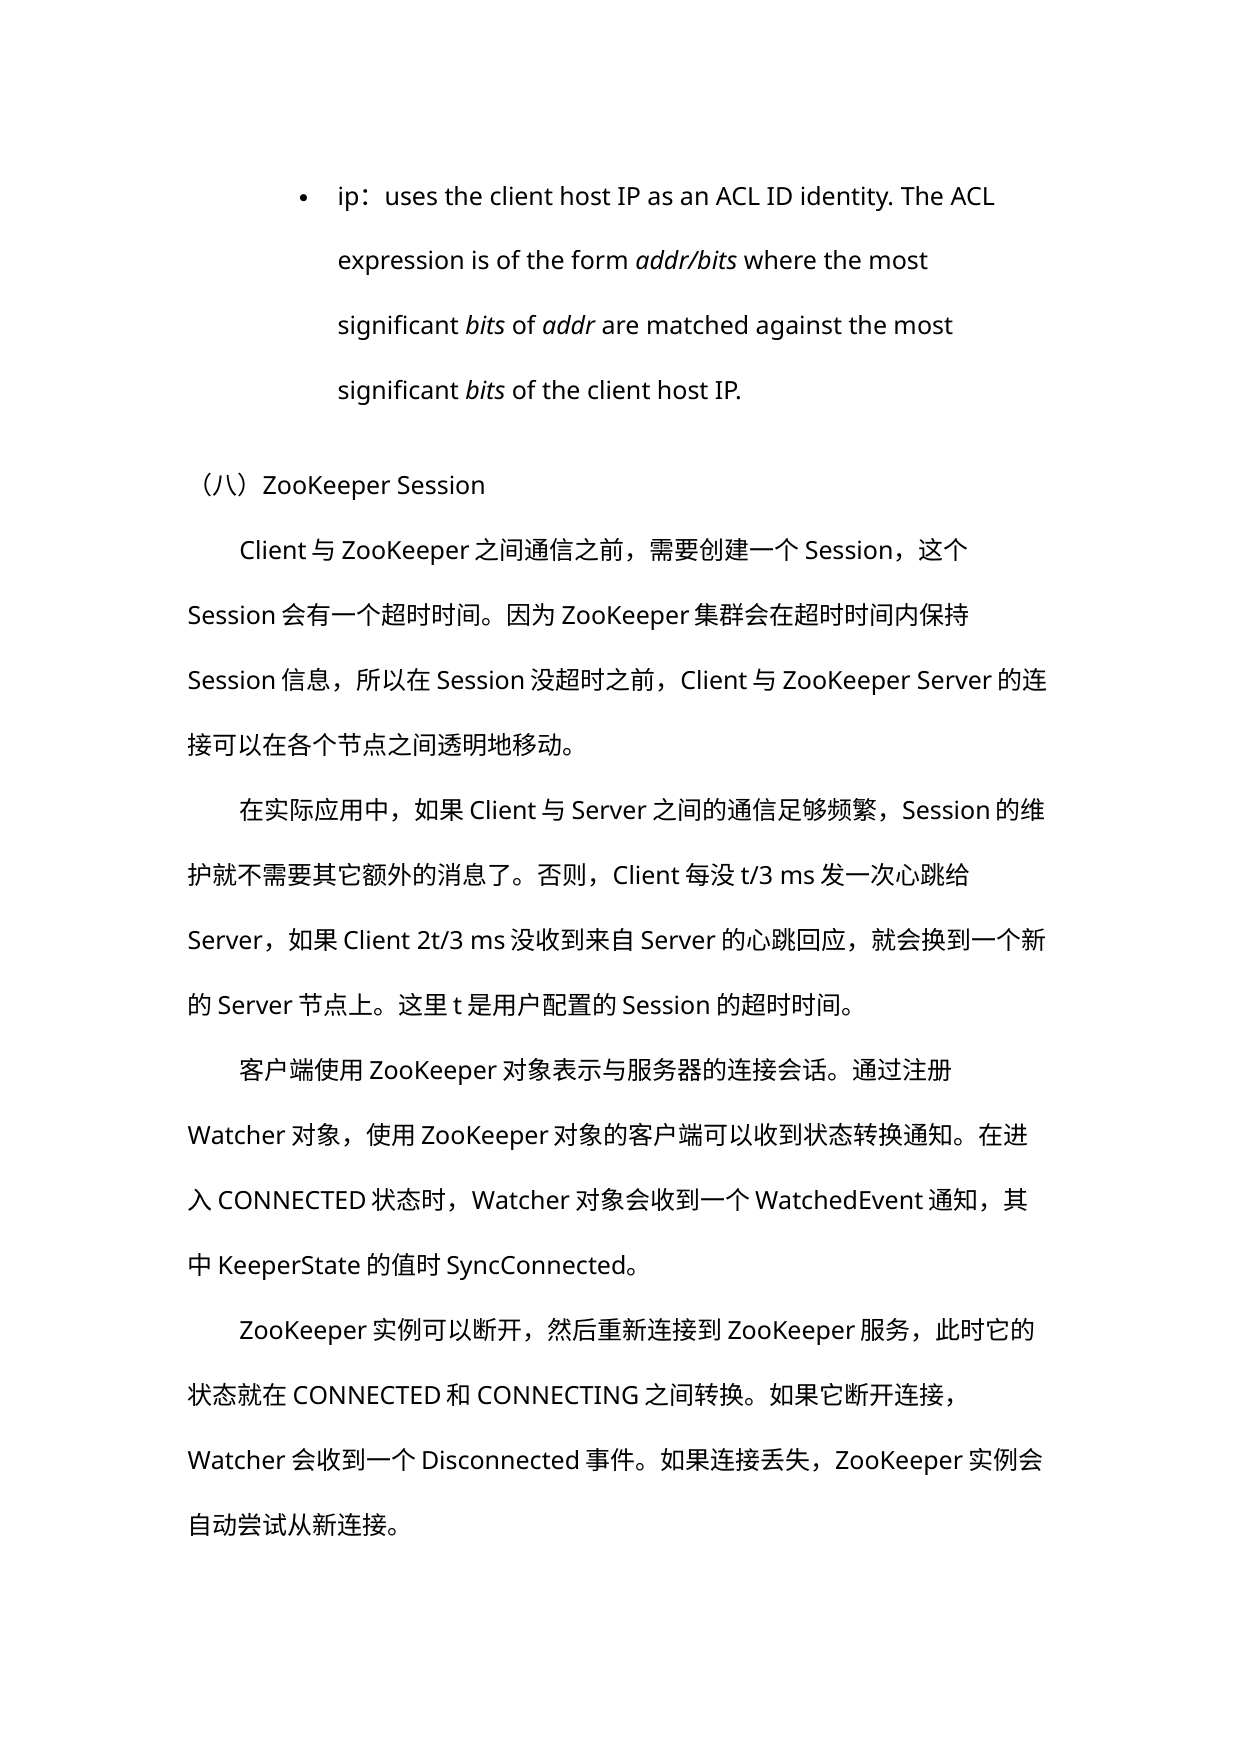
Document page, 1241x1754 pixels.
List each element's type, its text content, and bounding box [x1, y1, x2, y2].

text 在实际应用中，如果Client与Server之间的通信足够频繁，Session的维护就不需要其它额外的消息了。否则，Client每没 t/3 ms发一次心跳给Server，如果Client 2t/3 ms没收到来自Server的心跳回应，就会换到一个新的Server节点上。这里t是用户配置的Session的超时时间。 [187, 776, 1053, 1036]
text ZooKeeper实例可以断开，然后重新连接到ZooKeeper服务，此时它的状态就在CONNECTED和CONNECTING之间转换。如果它断开连接，Watcher会收到一个Disconnected事件。如果连接丢失，ZooKeeper实例会自动尝试从新连接。 [187, 1296, 1053, 1556]
text Client与ZooKeeper之间通信之前，需要创建一个Session，这个Session会有一个超时时间。因为ZooKeeper集群会在超时时间内保持Session信息，所以在Session没超时之前，Client与ZooKeeper Server的连接可以在各个节点之间透明地移动。 [187, 516, 1053, 776]
text 客户端使用ZooKeeper对象表示与服务器的连接会话。通过注册Watcher对象，使用ZooKeeper对象的客户端可以收到状态转换通知。在进入CONNECTED状态时，Watcher对象会收到一个WatchedEvent通知，其中KeeperState的值时SyncConnected。 [187, 1036, 1053, 1296]
list ip：uses the client host IP as an ACL ID identity. The ACL expression is of the form addr/bits where the most significant bits of addr are matched against the most significant bits of the client host IP. [300, 162, 1053, 422]
text （八）ZooKeeper Session [187, 451, 1053, 516]
